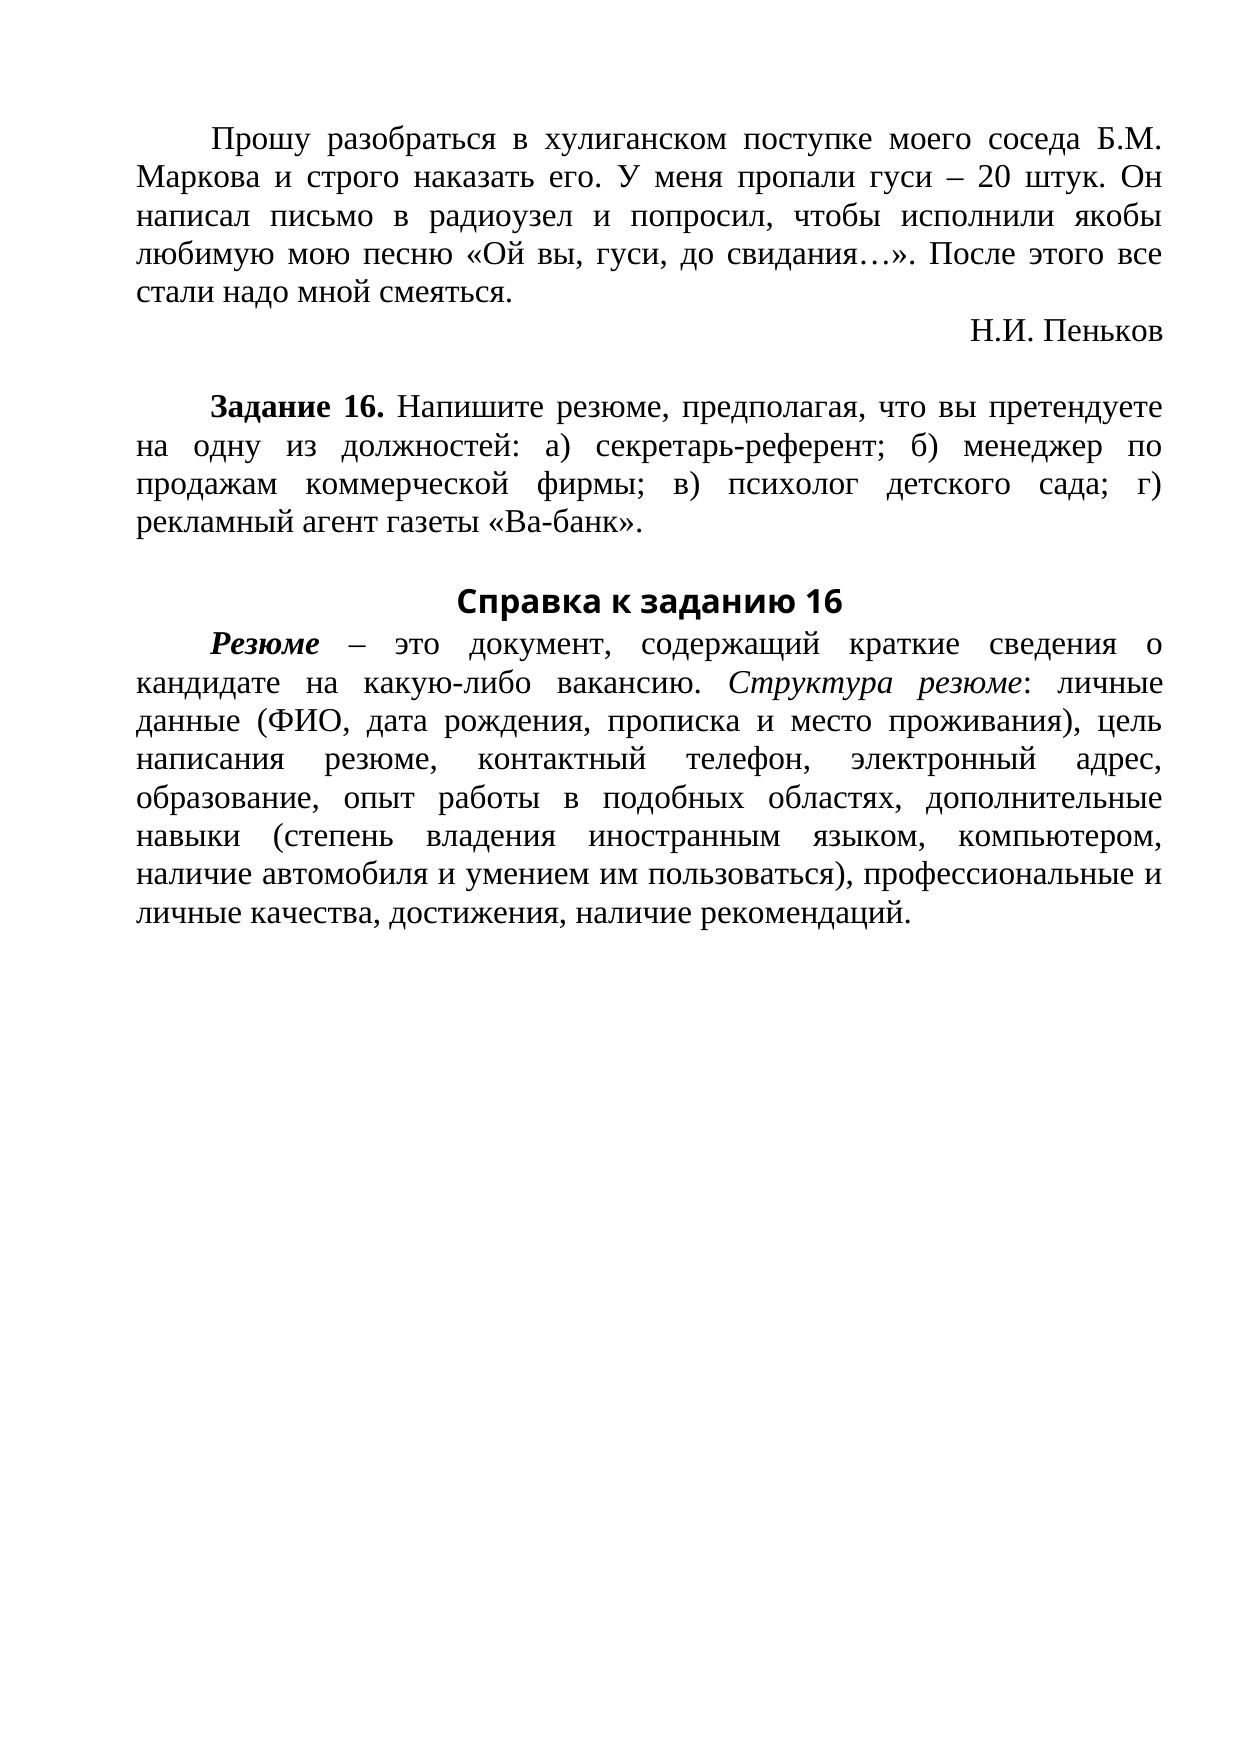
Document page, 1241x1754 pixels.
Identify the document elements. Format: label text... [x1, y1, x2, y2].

text Н.И. Пеньков [136, 310, 1163, 348]
text Задание 16. Напишите резюме, предполагая, что вы претендуете на одну из должностей: а) секретарь-референт; б) менеджер по продажам коммерческой фирмы; в) психолог детского сада; г) рекламный агент газеты «Ва-банк». [136, 386, 1163, 540]
text Резюме – это документ, содержащий краткие сведения о кандидате на какую-либо вакансию. Структура резюме: личные данные (ФИО, дата рождения, прописка и место проживания), цель написания резюме, контактный телефон, электронный адрес, образование, опыт работы в подобных областях, дополнительные навыки (степень владения иностранным языком, компьютером, наличие автомобиля и умением им пользоваться), профессиональные и личные качества, достижения, наличие рекомендаций. [136, 623, 1163, 930]
text Прошу разобраться в хулиганском поступке моего соседа Б.М. Маркова и строго наказать его. У меня пропали гуси – 20 штук. Он написал письмо в радиоузел и попросил, чтобы исполнили якобы любимую мою песню «Ой вы, гуси, до свидания…». После этого все стали надо мной смеяться. [136, 118, 1163, 310]
text Справка к заданию 16 [136, 578, 1163, 623]
